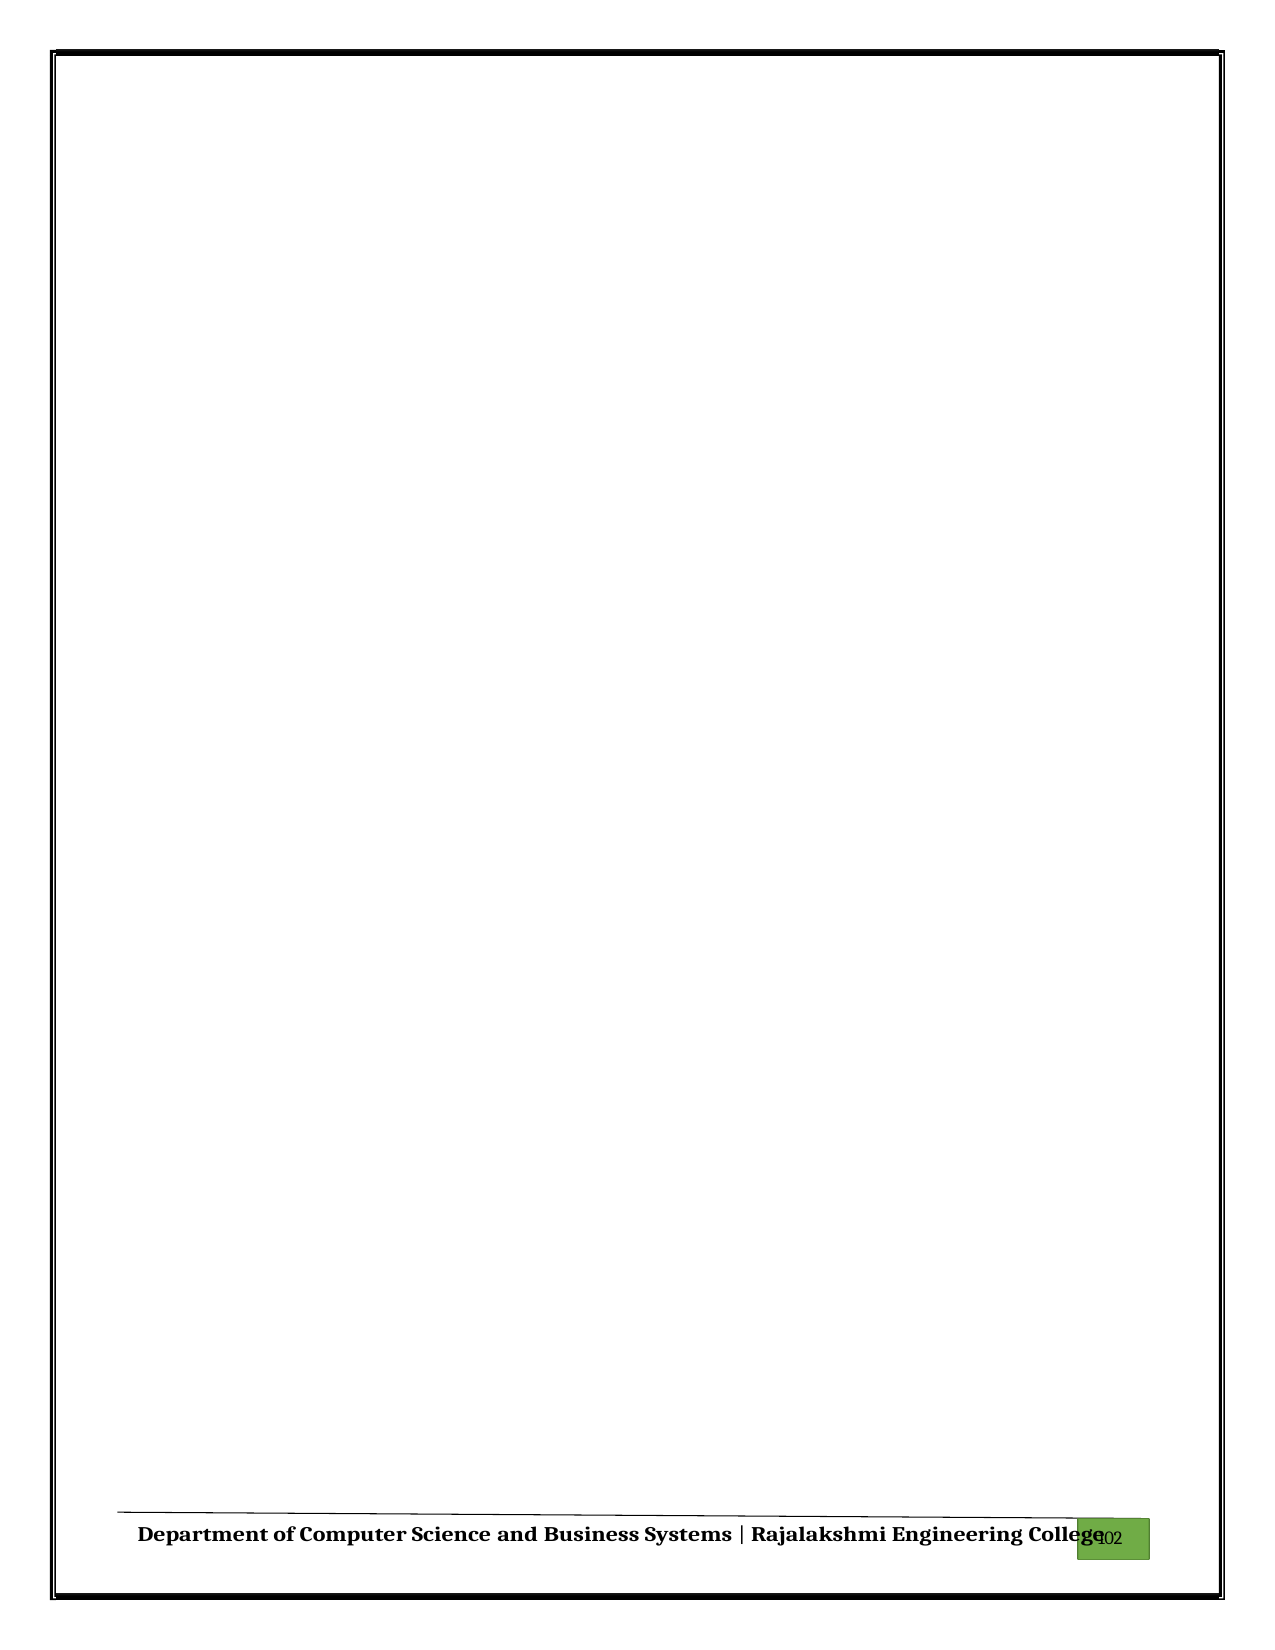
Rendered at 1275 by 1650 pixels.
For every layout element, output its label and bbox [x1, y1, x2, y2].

picture [56, 49, 1219, 56]
picture [56, 1593, 1219, 1600]
